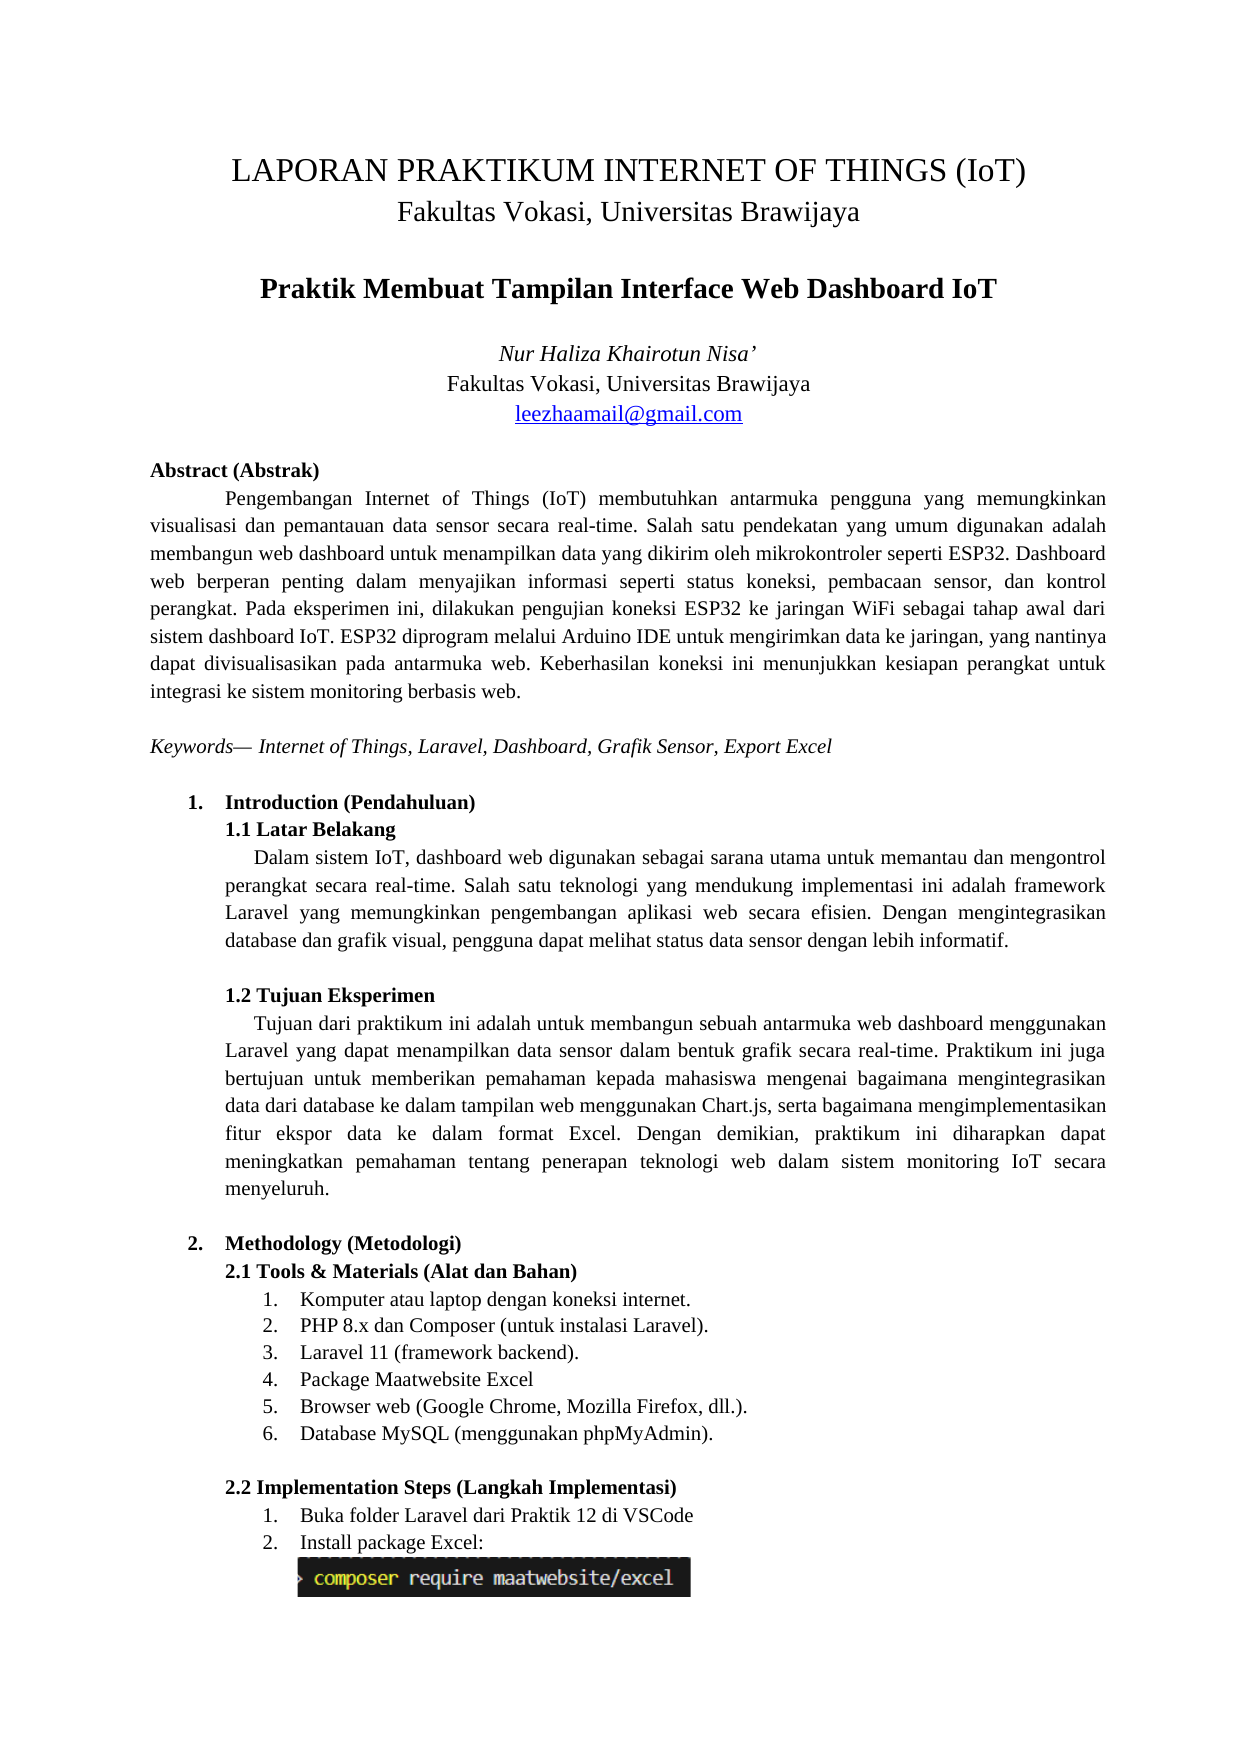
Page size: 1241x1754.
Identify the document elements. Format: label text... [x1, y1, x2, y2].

text Keywords— Internet of Things, Laravel, Dashboard, Grafik Sensor, Export Excel [150, 734, 1107, 758]
list Komputer atau laptop dengan koneksi internet. [262, 1287, 1001, 1311]
text Nur Haliza Khairotun Nisa’ [150, 340, 1107, 366]
list Laravel 11 (framework backend). [262, 1340, 1001, 1364]
list Database MySQL (menggunakan phpMyAdmin). [262, 1421, 1001, 1445]
text 1.1 Latar Belakang [225, 817, 1107, 841]
list Introduction (Pendahuluan) [187, 790, 1107, 814]
text Dalam sistem IoT, dashboard web digunakan sebagai sarana utama untuk memantau dan mengontrol perangkat secara real-time. Salah satu teknologi yang mendukung implementasi ini adalah framework Laravel yang memungkinkan pengembangan aplikasi web secara efisien. Dengan mengintegrasikan database dan grafik visual, pengguna dapat melihat status data sensor dengan lebih informatif. [225, 845, 1107, 952]
list Buka folder Laravel dari Praktik 12 di VSCode [262, 1503, 1001, 1527]
text 2.1 Tools & Materials (Alat dan Bahan) [225, 1259, 1107, 1283]
list PHP 8.x dan Composer (untuk instalasi Laravel). [262, 1313, 1001, 1337]
text Abstract (Abstrak) [150, 458, 1107, 482]
text leezhaamail@gmail.com [150, 400, 1107, 427]
text 2.2 Implementation Steps (Langkah Implementasi) [225, 1475, 1107, 1499]
text Tujuan dari praktikum ini adalah untuk membangun sebuah antarmuka web dashboard menggunakan Laravel yang dapat menampilkan data sensor dalam bentuk grafik secara real-time. Praktikum ini juga bertujuan untuk memberikan pemahaman kepada mahasiswa mengenai bagaimana mengintegrasikan data dari database ke dalam tampilan web menggunakan Chart.js, serta bagaimana mengimplementasikan fitur ekspor data ke dalam format Excel. Dengan demikian, praktikum ini diharapkan dapat meningkatkan pemahaman tentang penerapan teknologi web dalam sistem monitoring IoT secara menyeluruh. [225, 1011, 1107, 1200]
text Praktik Membuat Tampilan Interface Web Dashboard IoT [150, 271, 1107, 305]
list Browser web (Google Chrome, Mozilla Firefox, dll.). [262, 1394, 1001, 1418]
text Pengembangan Internet of Things (IoT) membutuhkan antarmuka pengguna yang memungkinkan visualisasi dan pemantauan data sensor secara real-time. Salah satu pendekatan yang umum digunakan adalah membangun web dashboard untuk menampilkan data yang dikirim oleh mikrokontroler seperti ESP32. Dashboard web berperan penting dalam menyajikan informasi seperti status koneksi, pembacaan sensor, dan kontrol perangkat. Pada eksperimen ini, dilakukan pengujian koneksi ESP32 ke jaringan WiFi sebagai tahap awal dari sistem dashboard IoT. ESP32 diprogram melalui Arduino IDE untuk mengirimkan data ke jaringan, yang nantinya dapat divisualisasikan pada antarmuka web. Keberhasilan koneksi ini menunjukkan kesiapan perangkat untuk integrasi ke sistem monitoring berbasis web. [150, 486, 1107, 703]
picture [297, 1557, 691, 1597]
text LAPORAN PRAKTIKUM INTERNET OF THINGS (IoT) [150, 150, 1107, 188]
text 1.2 Tujuan Eksperimen [225, 983, 1107, 1007]
list Methodology (Metodologi) [187, 1231, 1107, 1255]
list Install package Excel: [262, 1530, 1001, 1554]
list Package Maatwebsite Excel [262, 1367, 1001, 1391]
text Fakultas Vokasi, Universitas Brawijaya [150, 370, 1107, 396]
text Fakultas Vokasi, Universitas Brawijaya [150, 194, 1107, 228]
